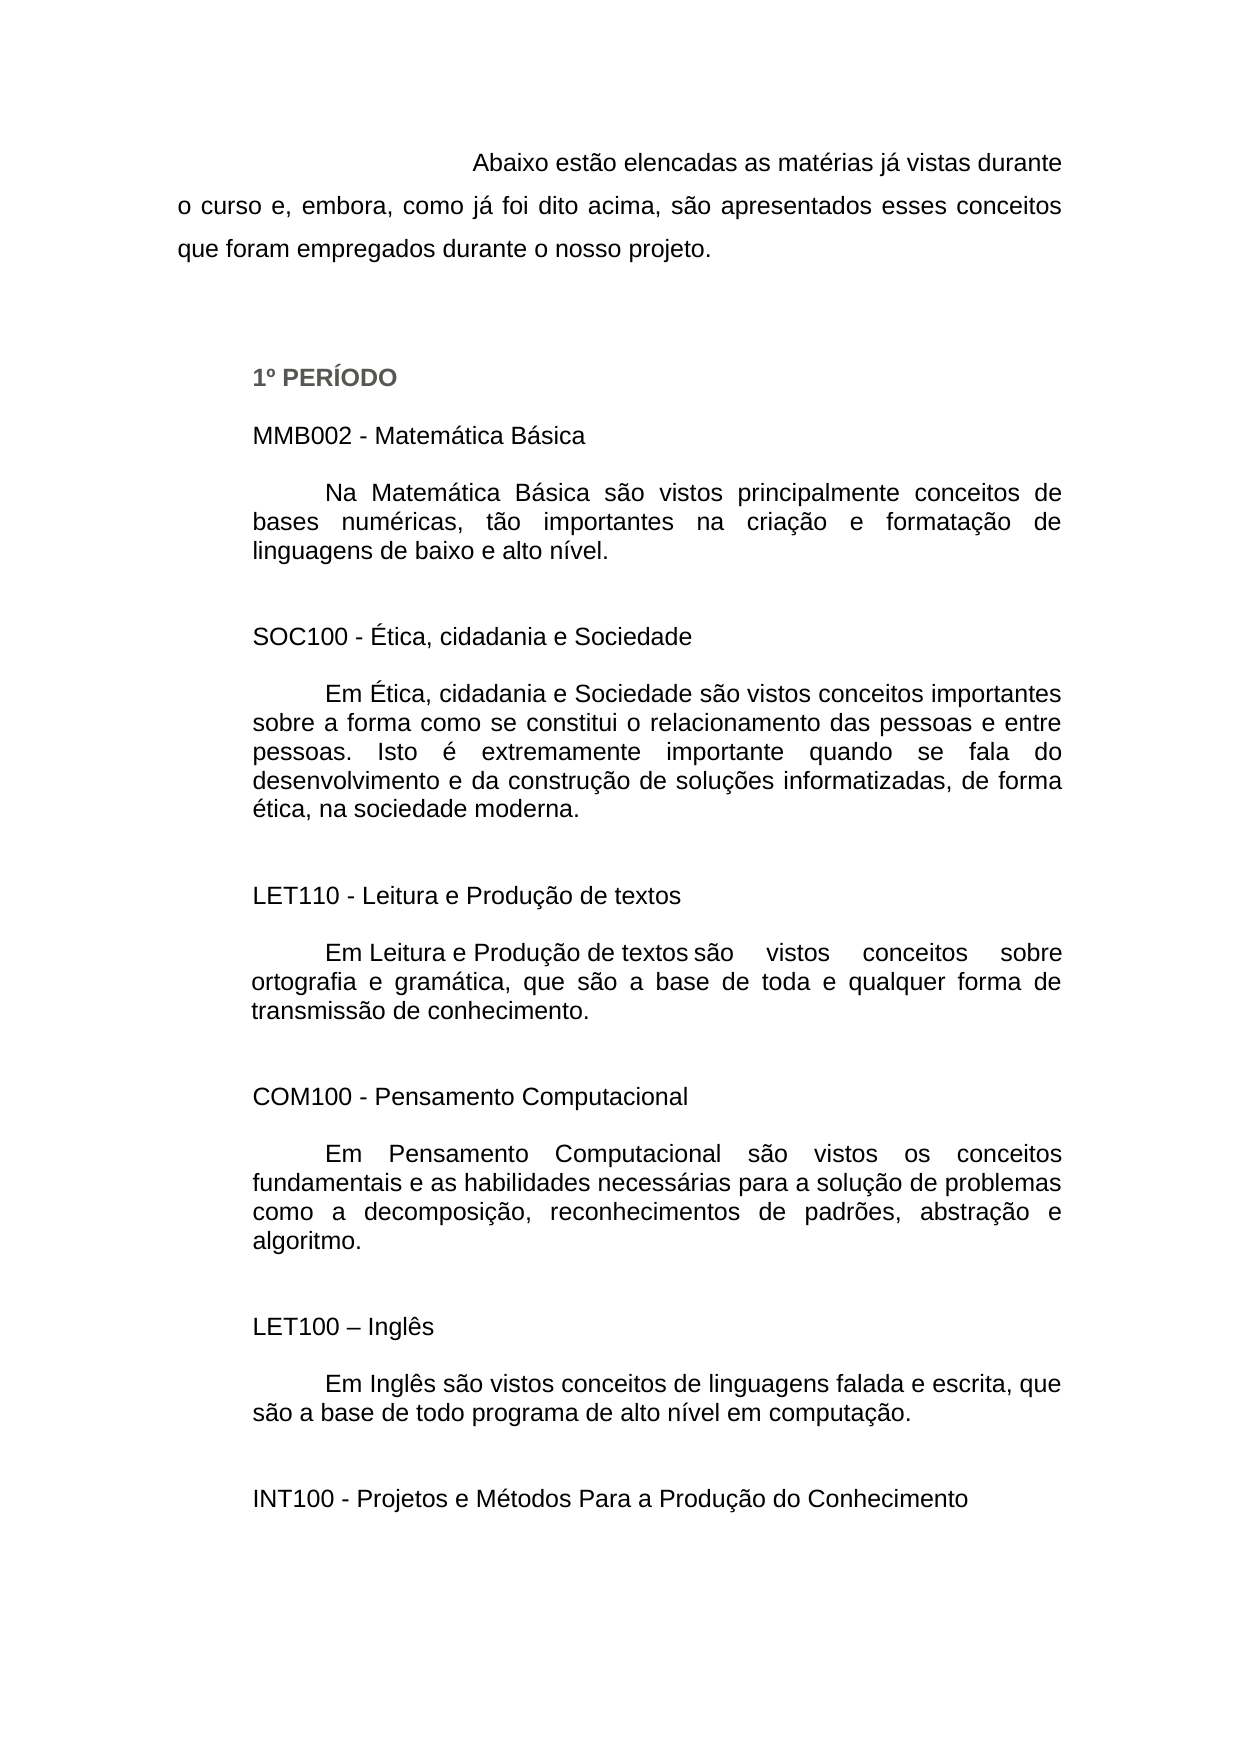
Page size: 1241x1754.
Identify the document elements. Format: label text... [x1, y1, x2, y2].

text INT100 - Projetos e Métodos Para a Produção do Conhecimento [252, 1484, 1063, 1513]
text COM100 - Pensamento Computacional [252, 1082, 1063, 1111]
text 1º PERÍODO [252, 363, 1063, 392]
text MMB002 - Matemática Básica [252, 421, 1063, 449]
text LET100 – Inglês [252, 1312, 1063, 1341]
text Em Leitura e Produção de textos são vistos conceitos sobre ortografia e gramática, que são a base de toda e qualquer forma de transmissão de conhecimento. [251, 938, 1063, 1024]
text Abaixo estão elencadas as matérias já vistas durante o curso e, embora, como já foi dito acima, são apresentados esses conceitos que foram empregados durante o nosso projeto. [177, 148, 1063, 263]
text Em Ética, cidadania e Sociedade são vistos conceitos importantes sobre a forma como se constitui o relacionamento das pessoas e entre pessoas. Isto é extremamente importante quando se fala do desenvolvimento e da construção de soluções informatizadas, de forma ética, na sociedade moderna. [252, 679, 1063, 823]
text SOC100 - Ética, cidadania e Sociedade [252, 622, 1063, 651]
text Na Matemática Básica são vistos principalmente conceitos de bases numéricas, tão importantes na criação e formatação de linguagens de baixo e alto nível. [252, 478, 1063, 564]
text Em Inglês são vistos conceitos de linguagens falada e escrita, que são a base de todo programa de alto nível em computação. [252, 1369, 1063, 1427]
text LET110 - Leitura e Produção de textos [252, 881, 1063, 909]
text Em Pensamento Computacional são vistos os conceitos fundamentais e as habilidades necessárias para a solução de problemas como a decomposição, reconhecimentos de padrões, abstração e algoritmo. [252, 1139, 1063, 1254]
